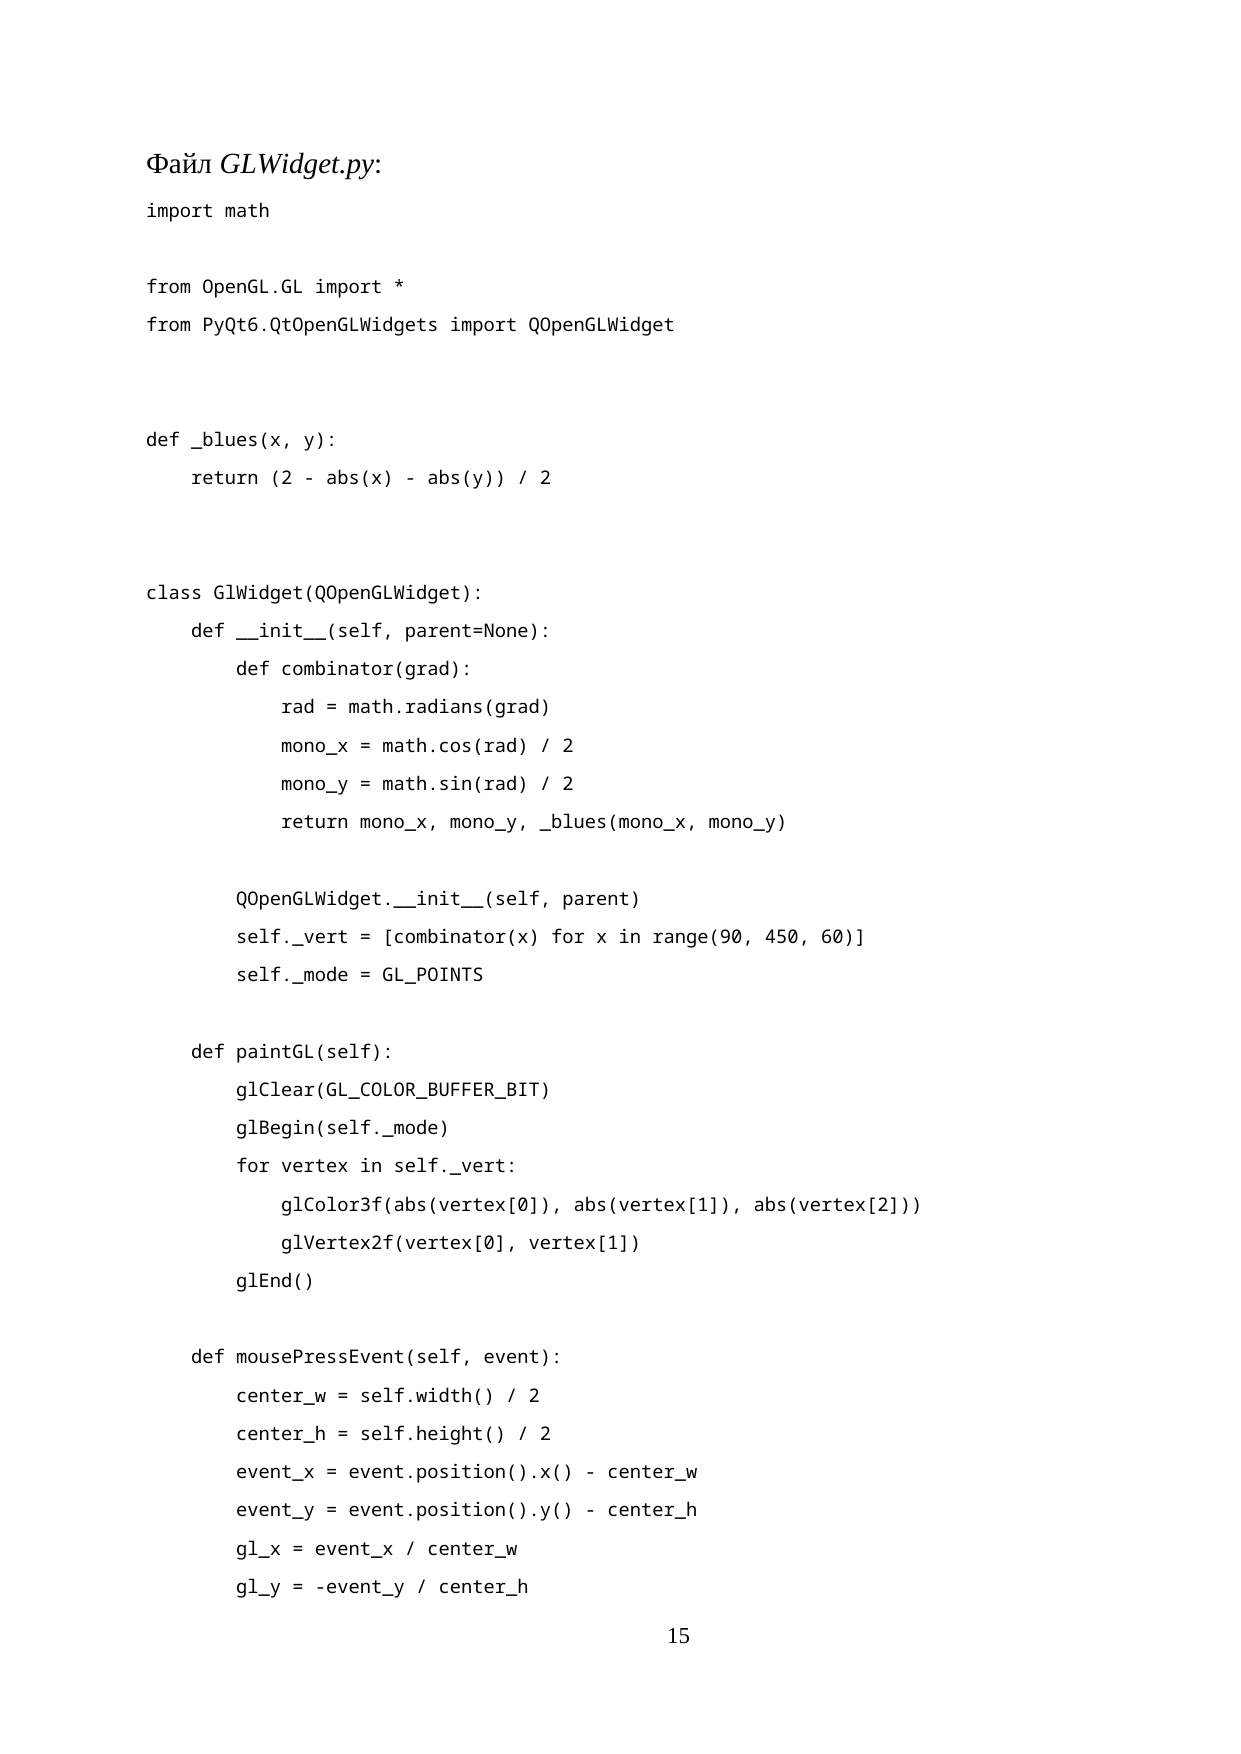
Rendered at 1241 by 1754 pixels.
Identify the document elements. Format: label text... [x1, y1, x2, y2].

text def mousePressEvent(self, event): [146, 1344, 1194, 1369]
text for vertex in self._vert: [146, 1153, 1194, 1178]
text gl_y = -event_y / center_h [146, 1573, 1194, 1599]
text center_w = self.width() / 2 [146, 1382, 1194, 1407]
text self._vert = [combinator(x) for x in range(90, 450, 60)] [146, 923, 1194, 949]
text class GlWidget(QOpenGLWidget): [146, 579, 1194, 605]
text def _blues(x, y): [146, 426, 1194, 452]
text center_h = self.height() / 2 [146, 1420, 1194, 1446]
text def __init__(self, parent=None): [146, 617, 1194, 643]
text glBegin(self._mode) [146, 1114, 1194, 1140]
text self._mode = GL_POINTS [146, 961, 1194, 987]
text glVertex2f(vertex[0], vertex[1]) [146, 1229, 1194, 1254]
text mono_y = math.sin(rad) / 2 [146, 770, 1194, 796]
text mono_x = math.cos(rad) / 2 [146, 732, 1194, 758]
text return (2 - abs(x) - abs(y)) / 2 [146, 464, 1194, 490]
text return mono_x, mono_y, _blues(mono_x, mono_y) [146, 808, 1194, 834]
text Файл GLWidget.py: [146, 147, 1194, 180]
text QOpenGLWidget.__init__(self, parent) [146, 885, 1194, 911]
text from PyQt6.QtOpenGLWidgets import QOpenGLWidget [146, 312, 1194, 337]
text def combinator(grad): [146, 656, 1194, 681]
text from OpenGL.GL import * [146, 273, 1194, 299]
text import math [146, 197, 1194, 222]
text event_y = event.position().y() - center_h [146, 1497, 1194, 1522]
text rad = math.radians(grad) [146, 694, 1194, 719]
text event_x = event.position().x() - center_w [146, 1458, 1194, 1484]
text glEnd() [146, 1267, 1194, 1293]
text gl_x = event_x / center_w [146, 1535, 1194, 1560]
text glClear(GL_COLOR_BUFFER_BIT) [146, 1076, 1194, 1102]
text glColor3f(abs(vertex[0]), abs(vertex[1]), abs(vertex[2])) [146, 1191, 1194, 1216]
text def paintGL(self): [146, 1038, 1194, 1063]
